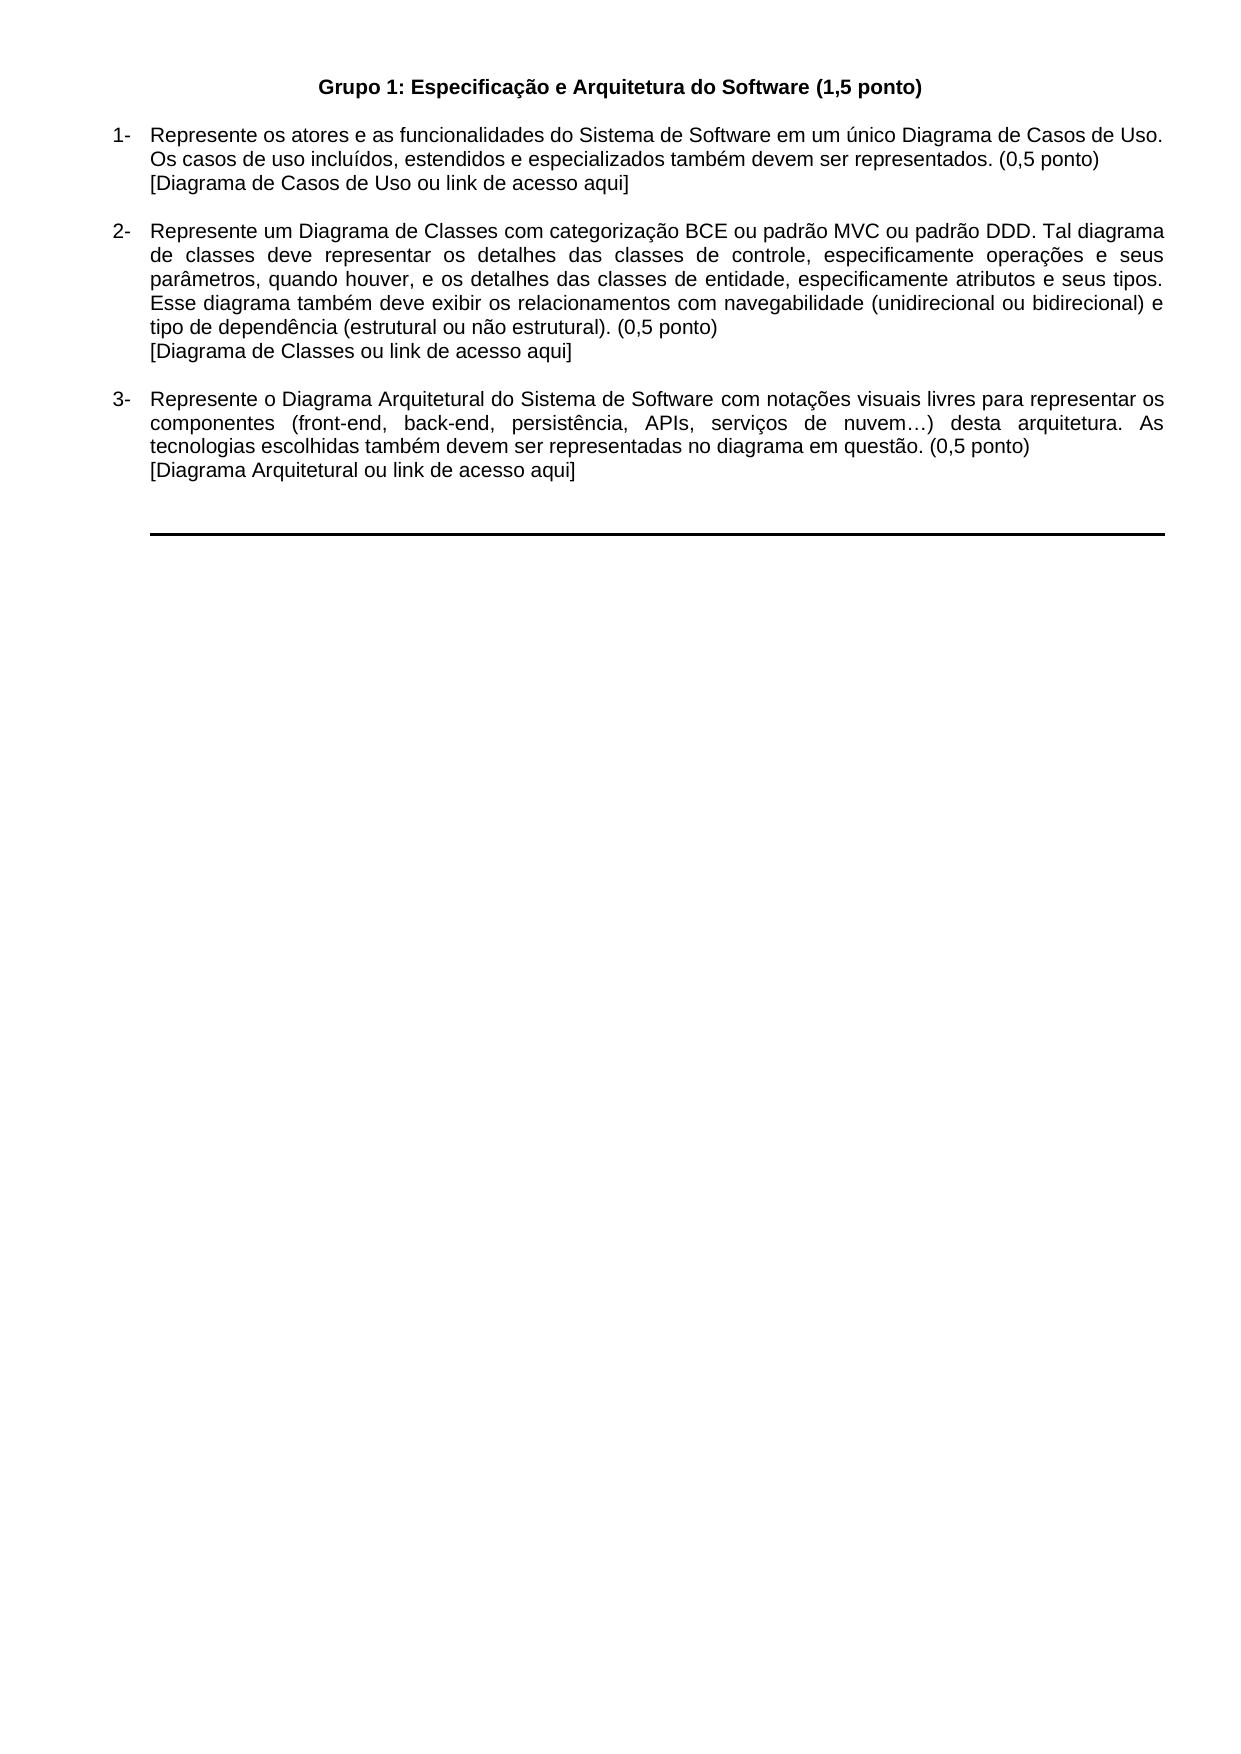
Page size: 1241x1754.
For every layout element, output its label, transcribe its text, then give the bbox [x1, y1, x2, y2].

text [Diagrama de Casos de Uso ou link de acesso aqui] [150, 171, 1165, 195]
list Represente o Diagrama Arquitetural do Sistema de Software com notações visuais livres para representar os componentes (front-end, back-end, persistência, APIs, serviços de nuvem…) desta arquitetura. As tecnologias escolhidas também devem ser representadas no diagrama em questão. (0,5 ponto) [112, 386, 1165, 458]
text Grupo 1: Especificação e Arquitetura do Software (1,5 ponto) [75, 75, 1165, 99]
list Represente os atores e as funcionalidades do Sistema de Software em um único Diagrama de Casos de Uso. Os casos de uso incluídos, estendidos e especializados também devem ser representados. (0,5 ponto) [112, 123, 1165, 171]
text [Diagrama Arquitetural ou link de acesso aqui] [150, 458, 1165, 482]
text [Diagrama de Classes ou link de acesso aqui] [150, 338, 1165, 362]
list Represente um Diagrama de Classes com categorização BCE ou padrão MVC ou padrão DDD. Tal diagrama de classes deve representar os detalhes das classes de controle, especificamente operações e seus parâmetros, quando houver, e os detalhes das classes de entidade, especificamente atributos e seus tipos. Esse diagrama também deve exibir os relacionamentos com navegabilidade (unidirecional ou bidirecional) e tipo de dependência (estrutural ou não estrutural). (0,5 ponto) [112, 219, 1165, 338]
